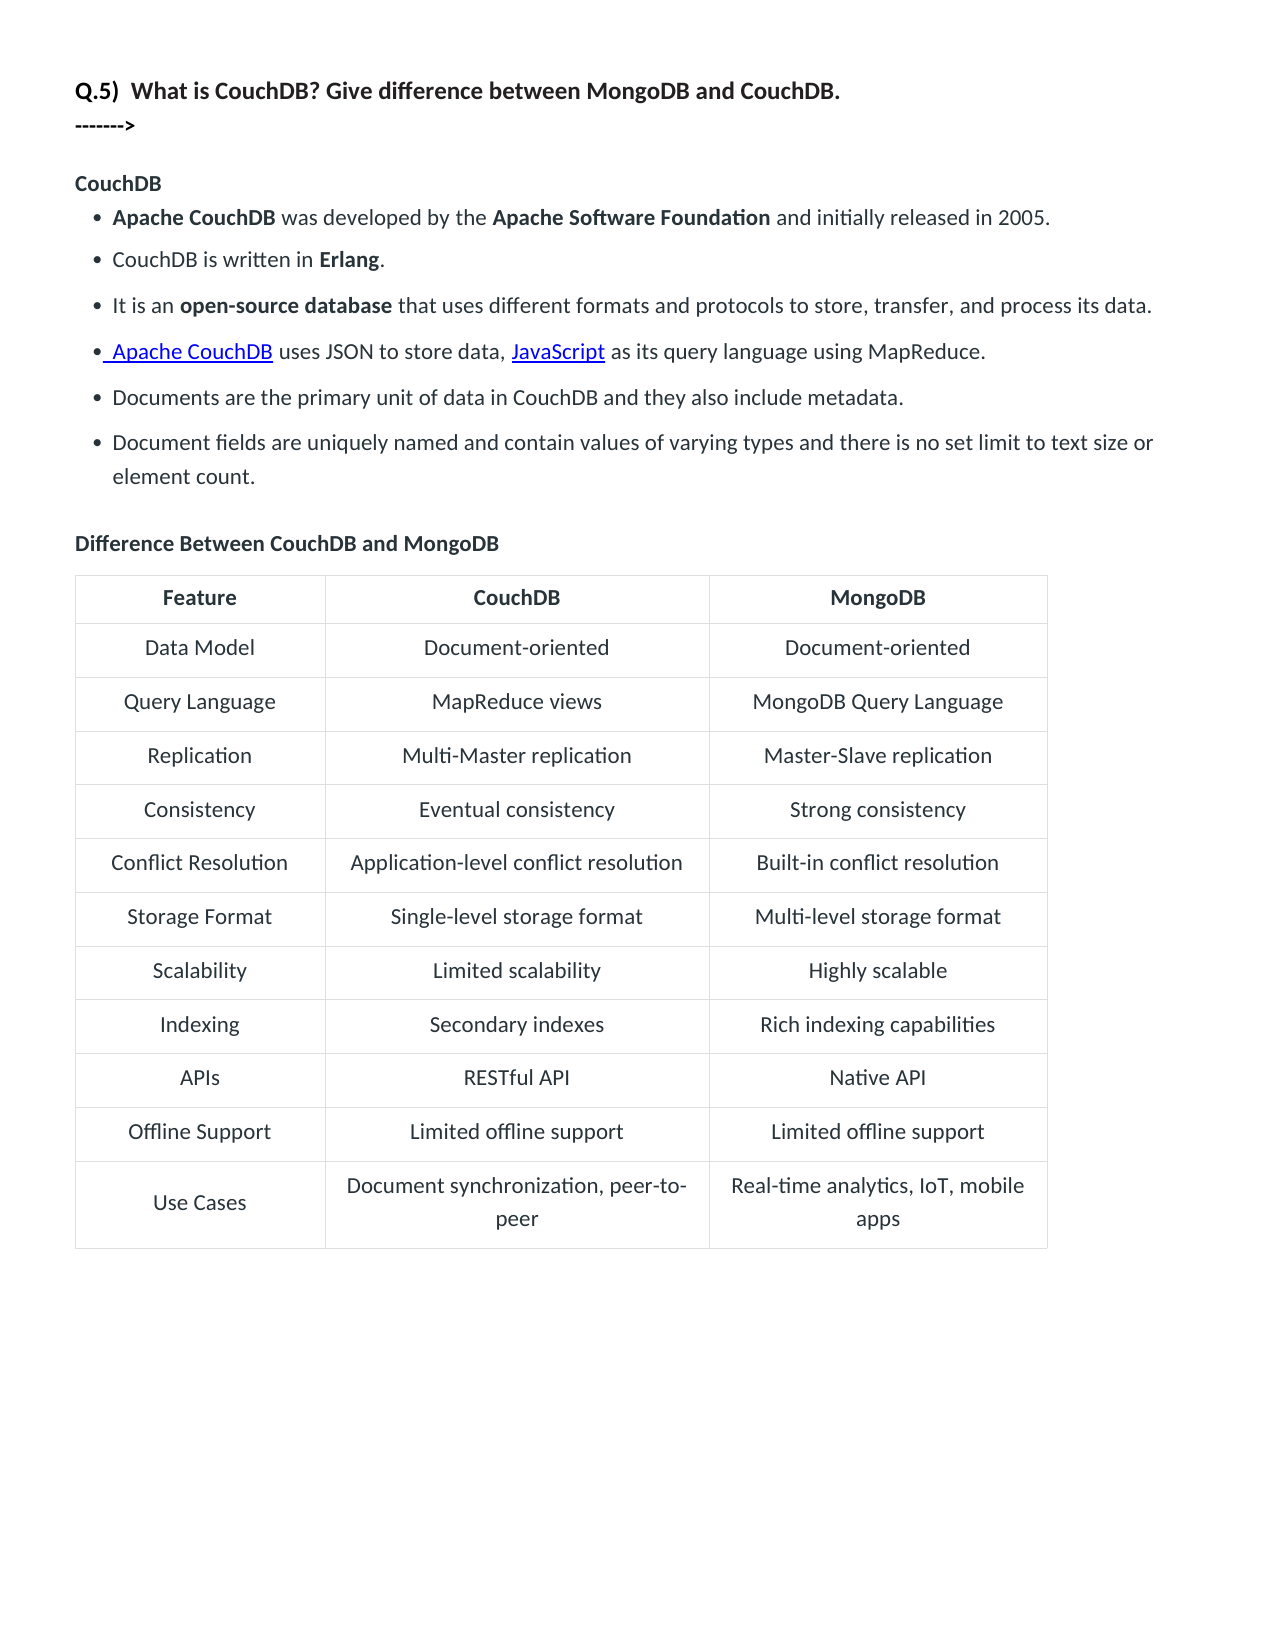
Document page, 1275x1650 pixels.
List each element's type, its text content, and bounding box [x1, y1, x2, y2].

table_cell Indexing [76, 1000, 325, 1053]
table_header Feature [76, 576, 325, 623]
table_cell Consistency [76, 785, 325, 838]
table_cell RESTful API [326, 1054, 709, 1107]
table_cell Replication [76, 732, 325, 784]
table_cell Use Cases [76, 1162, 325, 1248]
table_cell MongoDB Query Language [710, 678, 1047, 731]
table_cell Application-level conflict resolution [326, 839, 709, 892]
text -------> [75, 112, 1200, 139]
table_cell Multi-Master replication [326, 732, 709, 784]
table_cell Limited offline support [710, 1108, 1047, 1161]
table_cell Limited scalability [326, 947, 709, 999]
table_cell APIs [76, 1054, 325, 1107]
table_cell Master-Slave replication [710, 732, 1047, 784]
list Apache CouchDB uses JSON to store data, JavaScript as its query language using MapReduce. [94, 337, 1200, 365]
subtitle Difference Between CouchDB and MongoDB [75, 529, 1200, 557]
list Documents are the primary unit of data in CouchDB and they also include metadata. [94, 383, 1200, 411]
table_cell Secondary indexes [326, 1000, 709, 1053]
table_header MongoDB [710, 576, 1047, 623]
table_cell MapReduce views [326, 678, 709, 731]
table_cell Strong consistency [710, 785, 1047, 838]
table_cell Conflict Resolution [76, 839, 325, 892]
list It is an open-source database that uses different formats and protocols to store, transfer, and process its data. [94, 291, 1200, 319]
table_cell Built-in conflict resolution [710, 839, 1047, 892]
table_header CouchDB [326, 576, 709, 623]
table_cell Document-oriented [710, 624, 1047, 677]
subtitle CouchDB [75, 169, 1200, 197]
table_cell Multi-level storage format [710, 893, 1047, 946]
table_cell Data Model [76, 624, 325, 677]
table_cell Document-oriented [326, 624, 709, 677]
list CouchDB is written in Erlang. [94, 246, 1200, 274]
table_cell Rich indexing capabilities [710, 1000, 1047, 1053]
table_cell Limited offline support [326, 1108, 709, 1161]
list Apache CouchDB was developed by the Apache Software Foundation and initially released in 2005. [94, 203, 1200, 231]
table_cell Eventual consistency [326, 785, 709, 838]
table_cell Highly scalable [710, 947, 1047, 999]
list Document fields are uniquely named and contain values of varying types and there is no set limit to text size or element count. [94, 428, 1200, 490]
table_cell Query Language [76, 678, 325, 731]
table_cell Scalability [76, 947, 325, 999]
table_cell Real-time analytics, IoT, mobile apps [710, 1162, 1047, 1248]
table_cell Document synchronization, peer-to-peer [326, 1162, 709, 1248]
text Q.5) What is CouchDB? Give difference between MongoDB and CouchDB. [75, 75, 1200, 106]
table_cell Native API [710, 1054, 1047, 1107]
table_cell Storage Format [76, 893, 325, 946]
table_cell Offline Support [76, 1108, 325, 1161]
table_cell Single-level storage format [326, 893, 709, 946]
